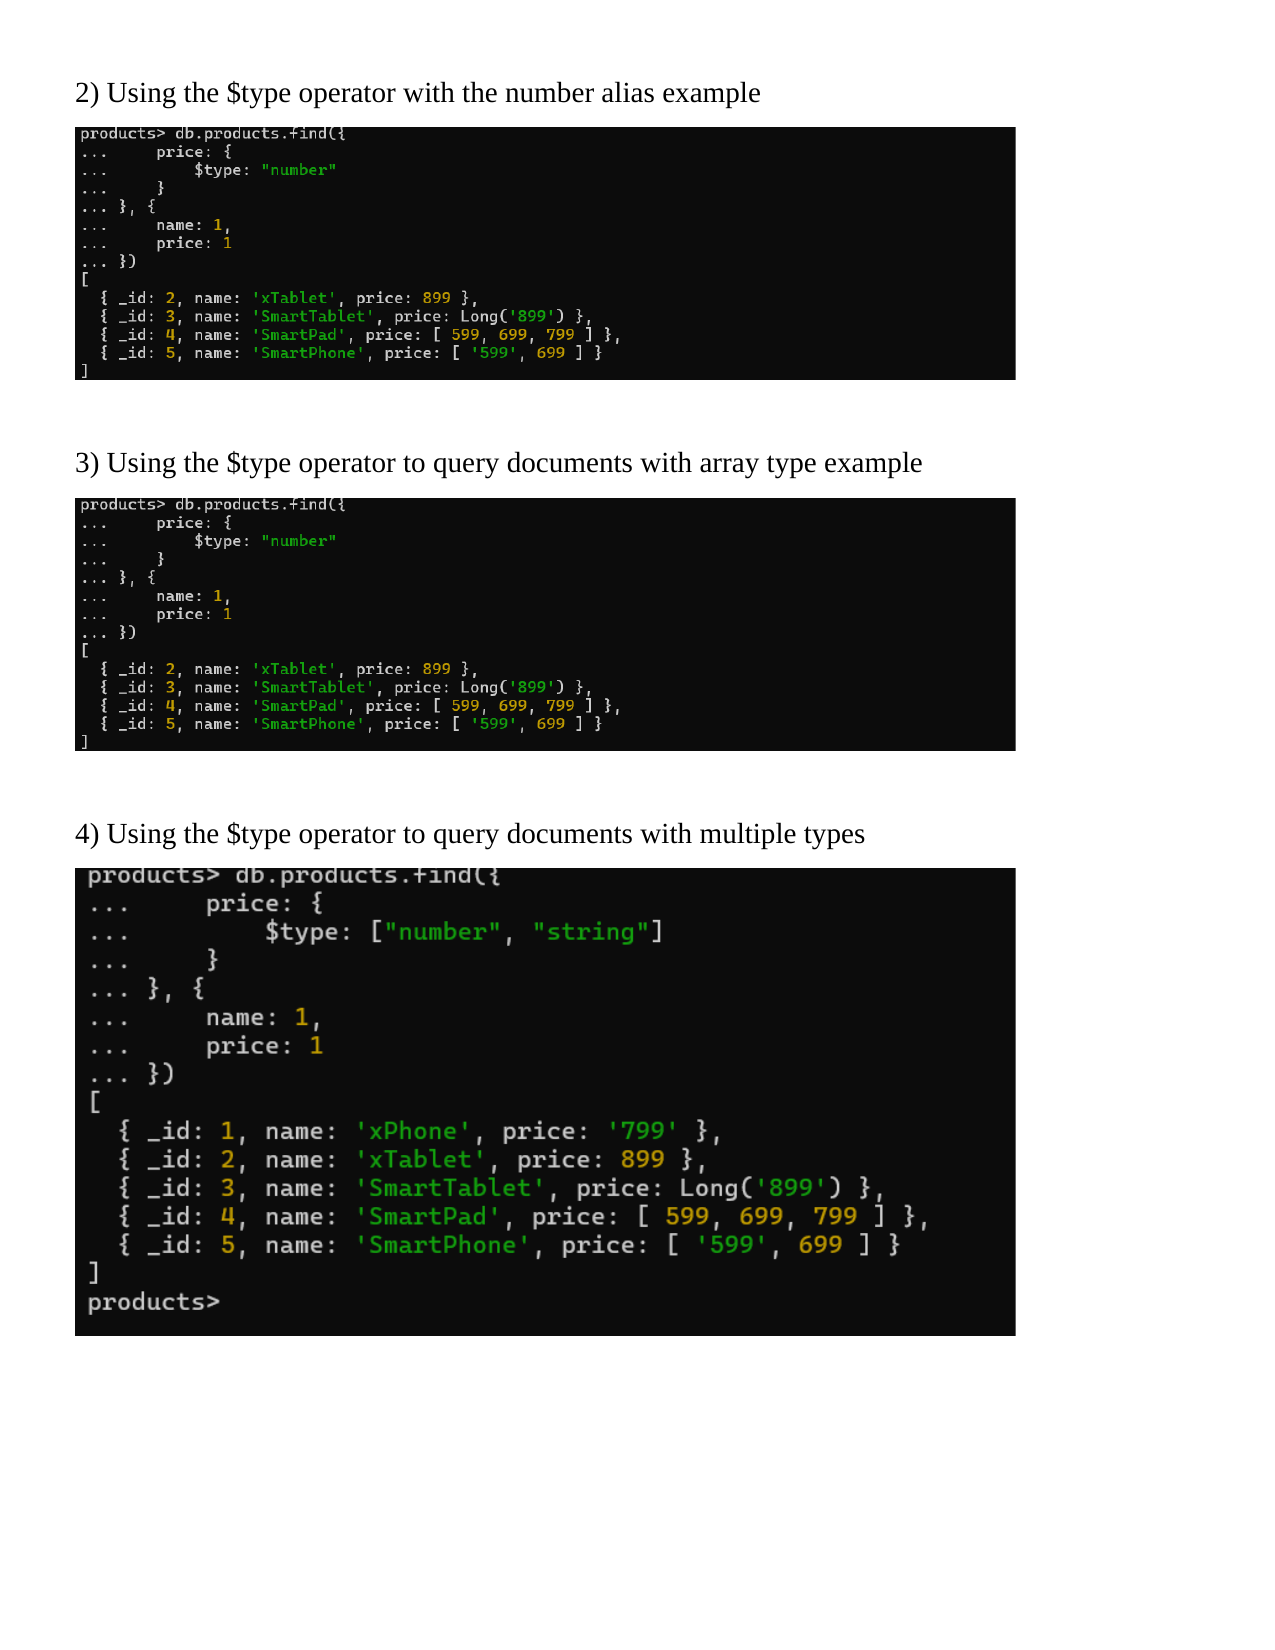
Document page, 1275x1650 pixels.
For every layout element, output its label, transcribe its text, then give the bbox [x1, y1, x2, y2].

picture [75, 498, 1016, 751]
picture [75, 127, 1016, 380]
text 3) Using the $type operator to query documents with array type example [75, 446, 1200, 479]
text 2) Using the $type operator with the number alias example [75, 75, 1200, 108]
picture [75, 868, 1016, 1336]
text 4) Using the $type operator to query documents with multiple types [75, 816, 1200, 849]
